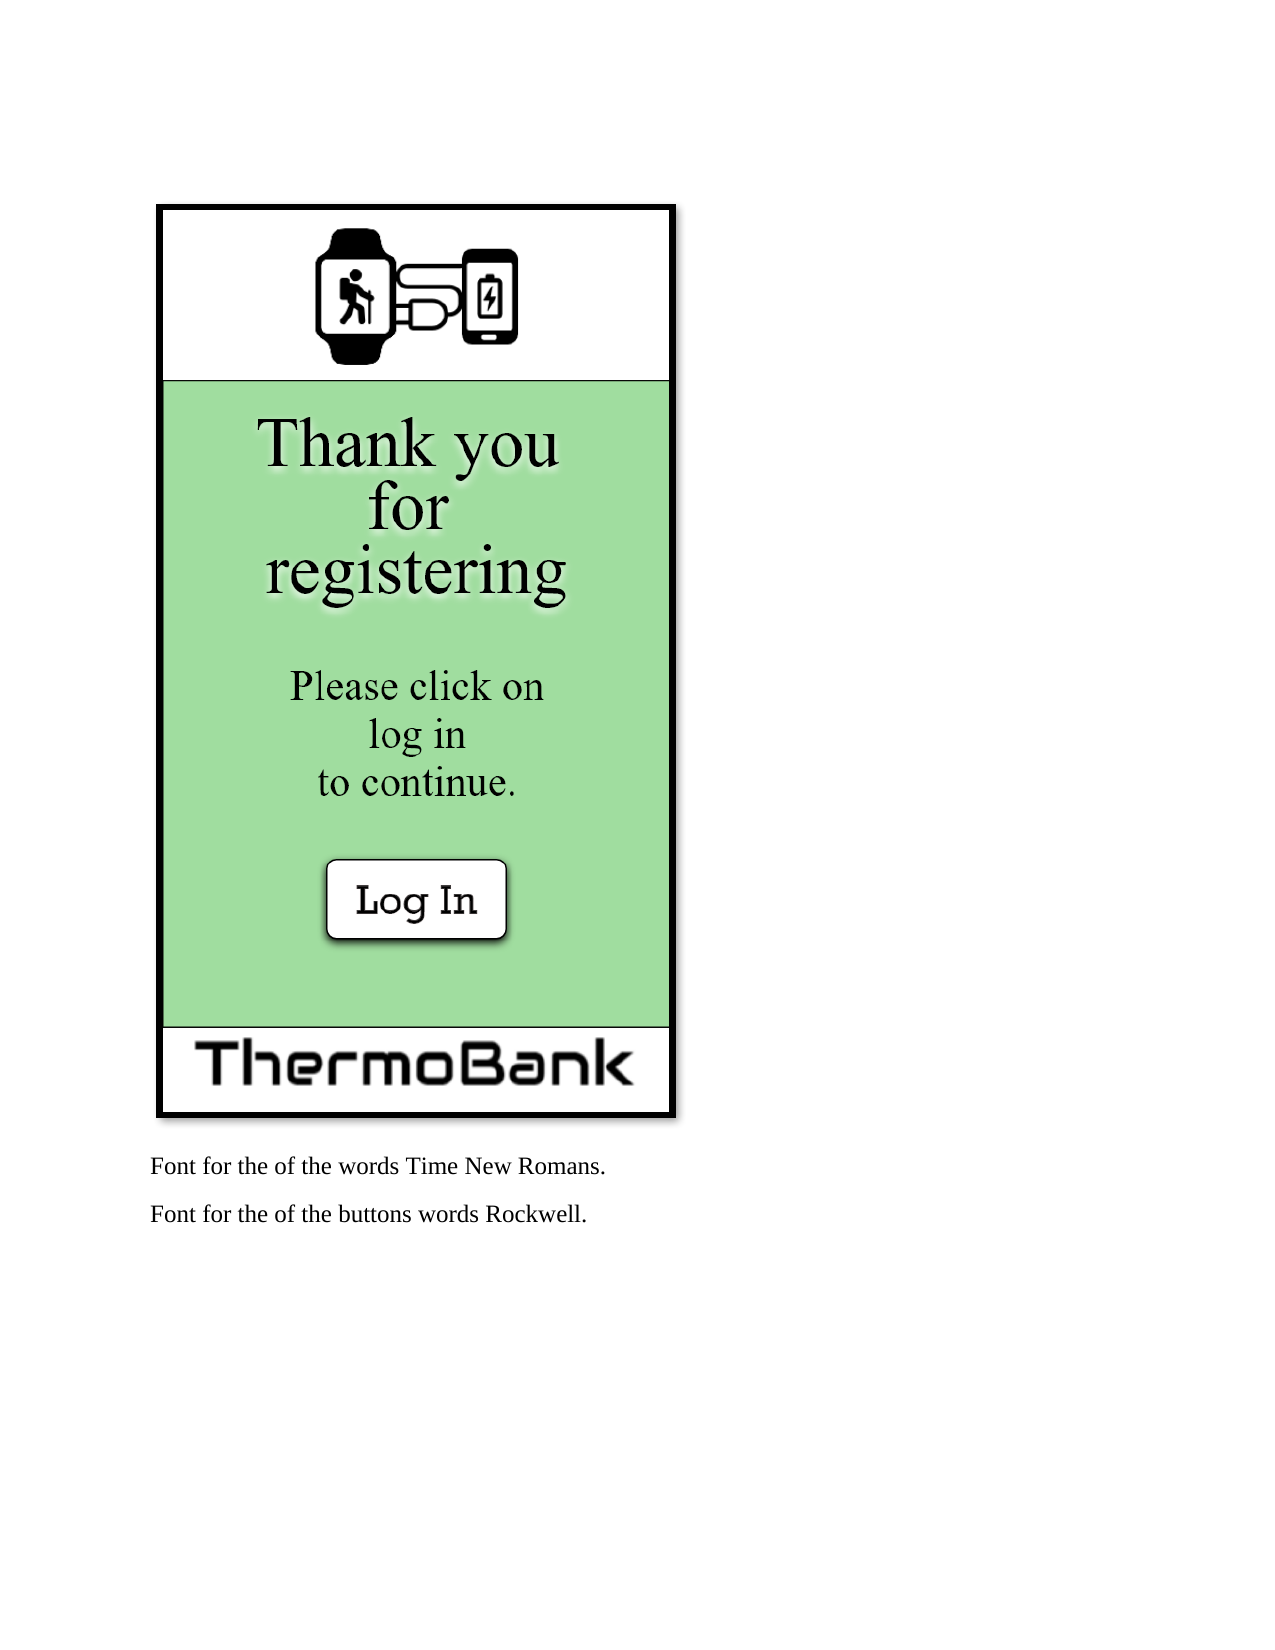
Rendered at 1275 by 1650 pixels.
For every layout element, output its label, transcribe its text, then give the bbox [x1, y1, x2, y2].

text Font for the of the buttons words Rockwell. [150, 1199, 1125, 1227]
text Font for the of the words Time New Romans. [150, 1151, 1125, 1180]
picture [163, 210, 669, 1112]
